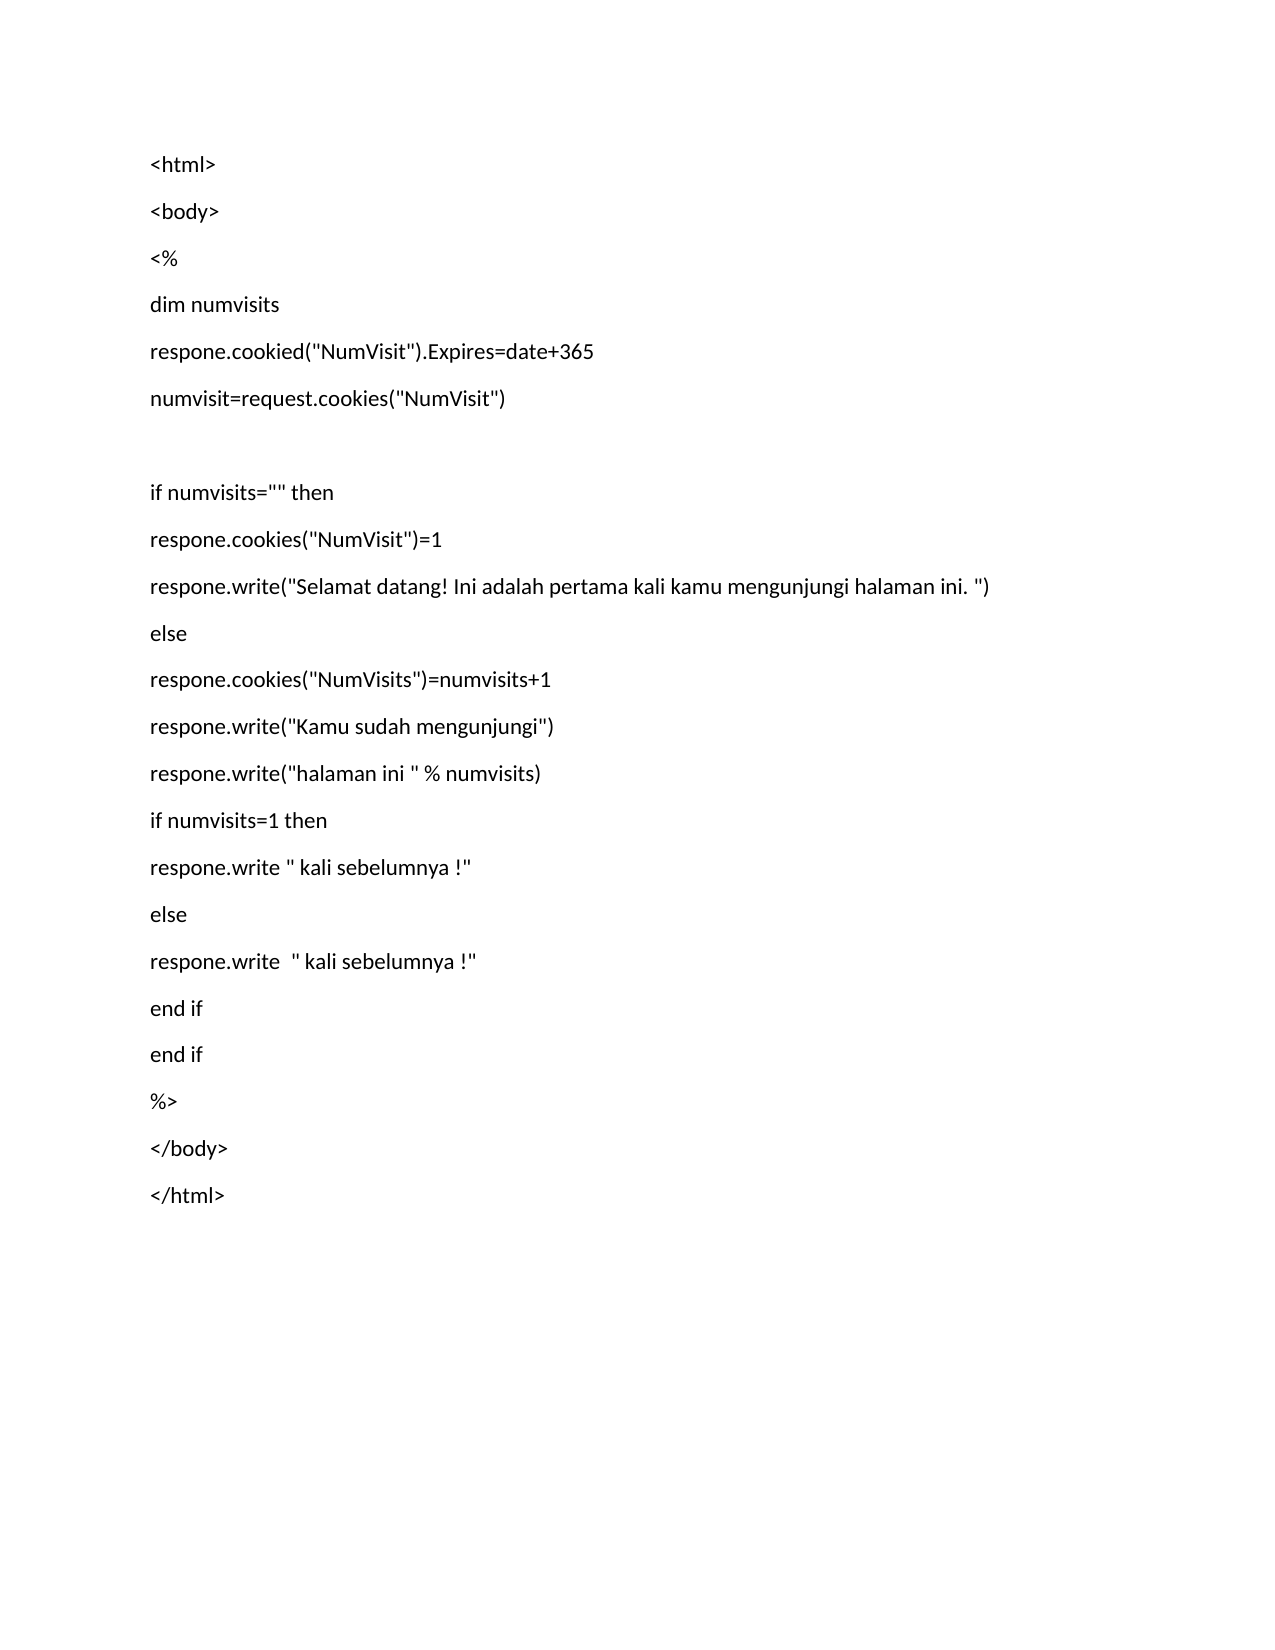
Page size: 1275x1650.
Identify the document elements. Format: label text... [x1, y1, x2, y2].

text <html> [150, 150, 1125, 178]
text if numvisits="" then [150, 478, 1125, 506]
text respone.cookied("NumVisit").Expires=date+365 [150, 337, 1125, 366]
text dim numvisits [150, 291, 1125, 319]
text respone.cookies("NumVisits")=numvisits+1 [150, 666, 1125, 694]
text <body> [150, 197, 1125, 225]
text respone.write " kali sebelumnya !" [150, 947, 1125, 975]
text end if [150, 994, 1125, 1022]
text respone.write("Selamat datang! Ini adalah pertama kali kamu mengunjungi halaman ini. ") [150, 572, 1125, 600]
text end if [150, 1041, 1125, 1069]
text </body> [150, 1134, 1125, 1162]
text %> [150, 1087, 1125, 1116]
text </html> [150, 1181, 1125, 1209]
text respone.write " kali sebelumnya !" [150, 853, 1125, 881]
text if numvisits=1 then [150, 806, 1125, 834]
text respone.write("halaman ini " % numvisits) [150, 759, 1125, 787]
text else [150, 619, 1125, 647]
text <% [150, 244, 1125, 272]
text respone.cookies("NumVisit")=1 [150, 525, 1125, 553]
text respone.write("Kamu sudah mengunjungi") [150, 712, 1125, 741]
text numvisit=request.cookies("NumVisit") [150, 384, 1125, 412]
text else [150, 900, 1125, 928]
